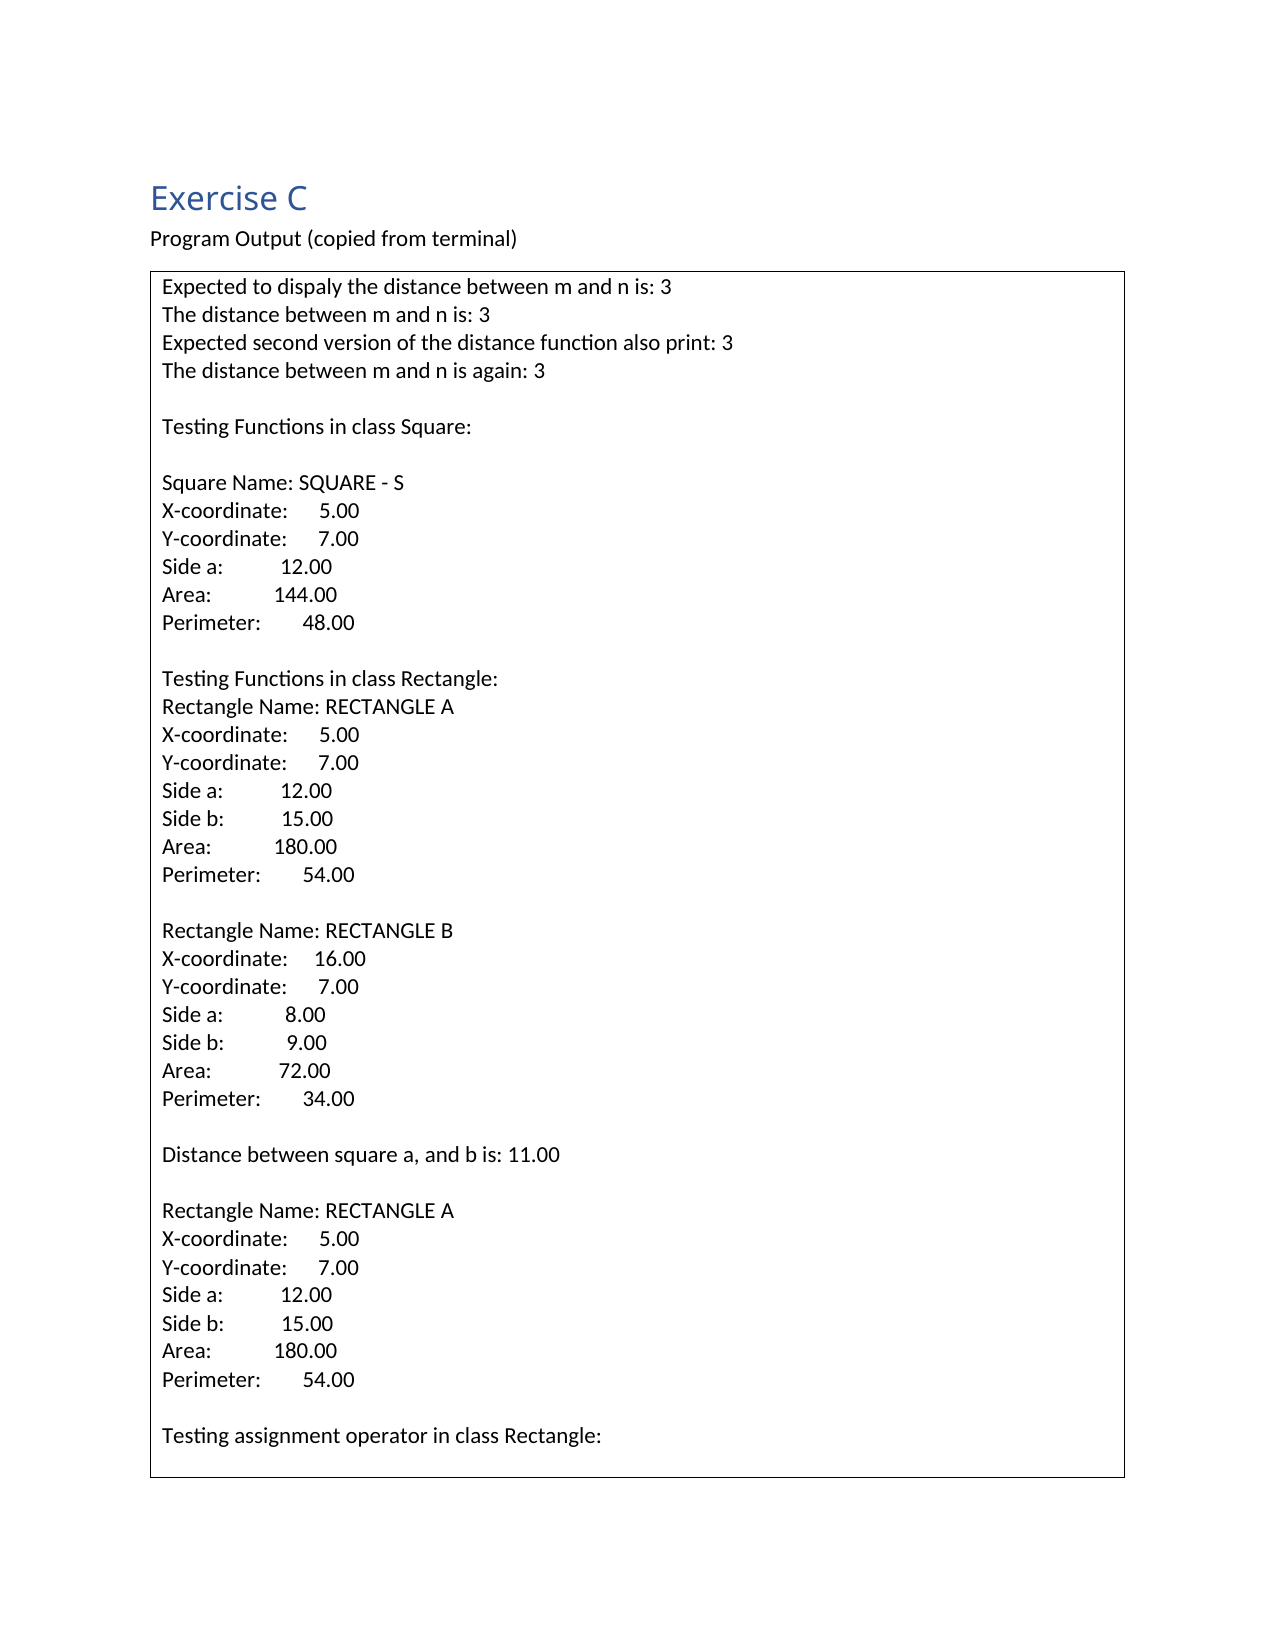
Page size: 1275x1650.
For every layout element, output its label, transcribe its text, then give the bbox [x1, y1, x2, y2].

text Program Output (copied from terminal) [150, 224, 1125, 252]
subtitle Exercise C [150, 175, 1125, 220]
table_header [151, 272, 1124, 1477]
